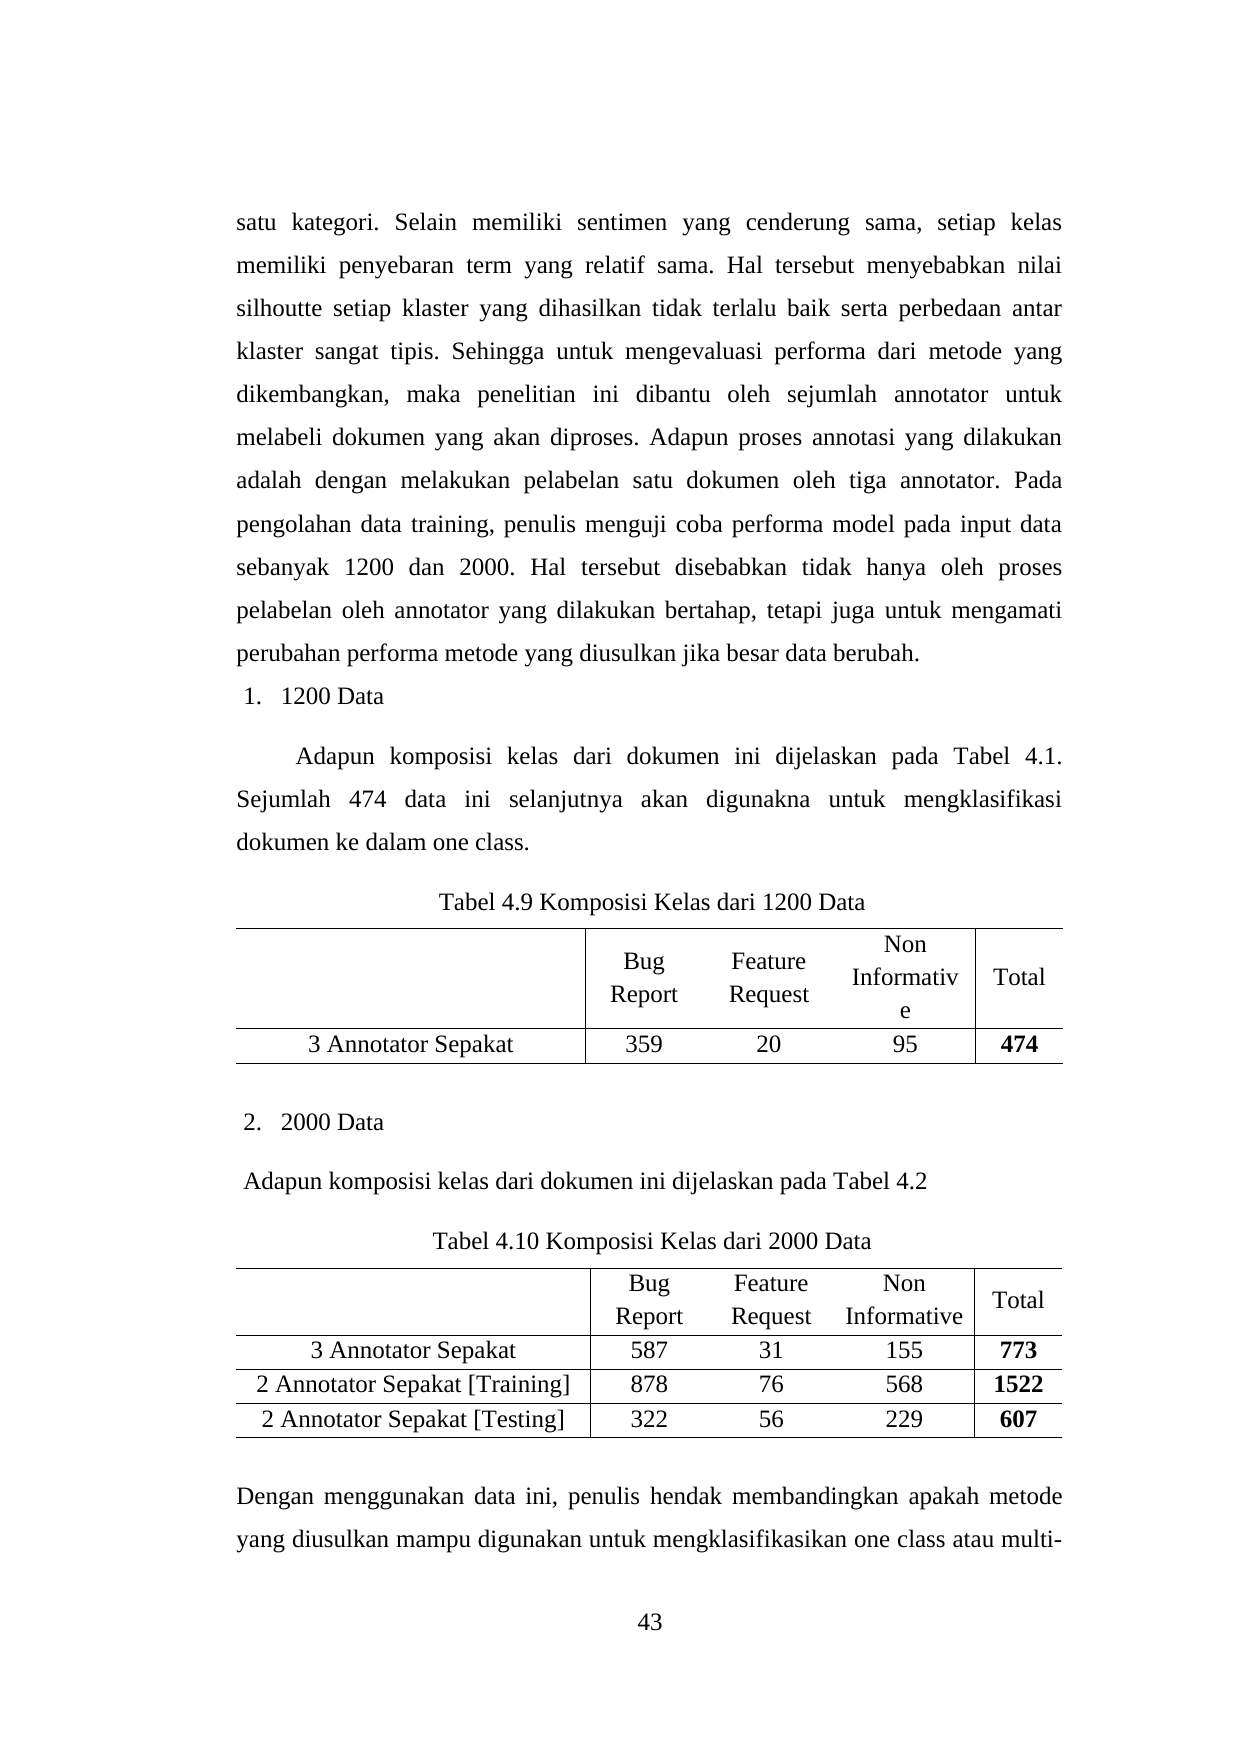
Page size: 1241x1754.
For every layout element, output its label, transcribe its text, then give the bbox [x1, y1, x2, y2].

table_header Bug Report [586, 929, 703, 1028]
list 2000 Data [243, 1107, 1063, 1135]
table_header Total [976, 929, 1063, 1028]
table_cell 31 [708, 1336, 834, 1368]
table_cell 2 Annotator Sepakat [Testing] [236, 1404, 590, 1437]
table_header Non Informative [835, 929, 975, 1028]
table_cell 56 [708, 1404, 834, 1437]
table_cell 20 [703, 1029, 835, 1062]
table_cell 155 [834, 1336, 974, 1368]
table_cell 587 [591, 1336, 708, 1368]
table_cell 474 [976, 1029, 1063, 1062]
table_cell 359 [586, 1029, 703, 1062]
table_header Bug Report [591, 1269, 708, 1334]
table_cell 3 Annotator Sepakat [236, 1029, 585, 1062]
table_header Non Informative [834, 1269, 974, 1334]
table_header Feature Request [708, 1269, 834, 1334]
table_header Feature Request [703, 929, 835, 1028]
table_cell 322 [591, 1404, 708, 1437]
table_cell 773 [975, 1336, 1062, 1368]
text Adapun komposisi kelas dari dokumen ini dijelaskan pada Tabel 4.1. Sejumlah 474 data ini selanjutnya akan digunakna untuk mengklasifikasi dokumen ke dalam one class. [236, 741, 1063, 856]
table_cell 568 [834, 1370, 974, 1403]
table_cell 229 [834, 1404, 974, 1437]
table_cell 607 [975, 1404, 1062, 1437]
table_header [236, 929, 585, 1028]
table_cell 878 [591, 1370, 708, 1403]
table_header Total [975, 1269, 1062, 1334]
table_cell 3 Annotator Sepakat [236, 1336, 590, 1368]
table_header [236, 1269, 590, 1334]
table_cell 1522 [975, 1370, 1062, 1403]
table_cell 2 Annotator Sepakat [Training] [236, 1370, 590, 1403]
table_cell 95 [835, 1029, 975, 1062]
table_cell 76 [708, 1370, 834, 1403]
text Adapun komposisi kelas dari dokumen ini dijelaskan pada Tabel 4.2 [243, 1166, 1063, 1195]
list 1200 Data [243, 681, 1063, 710]
